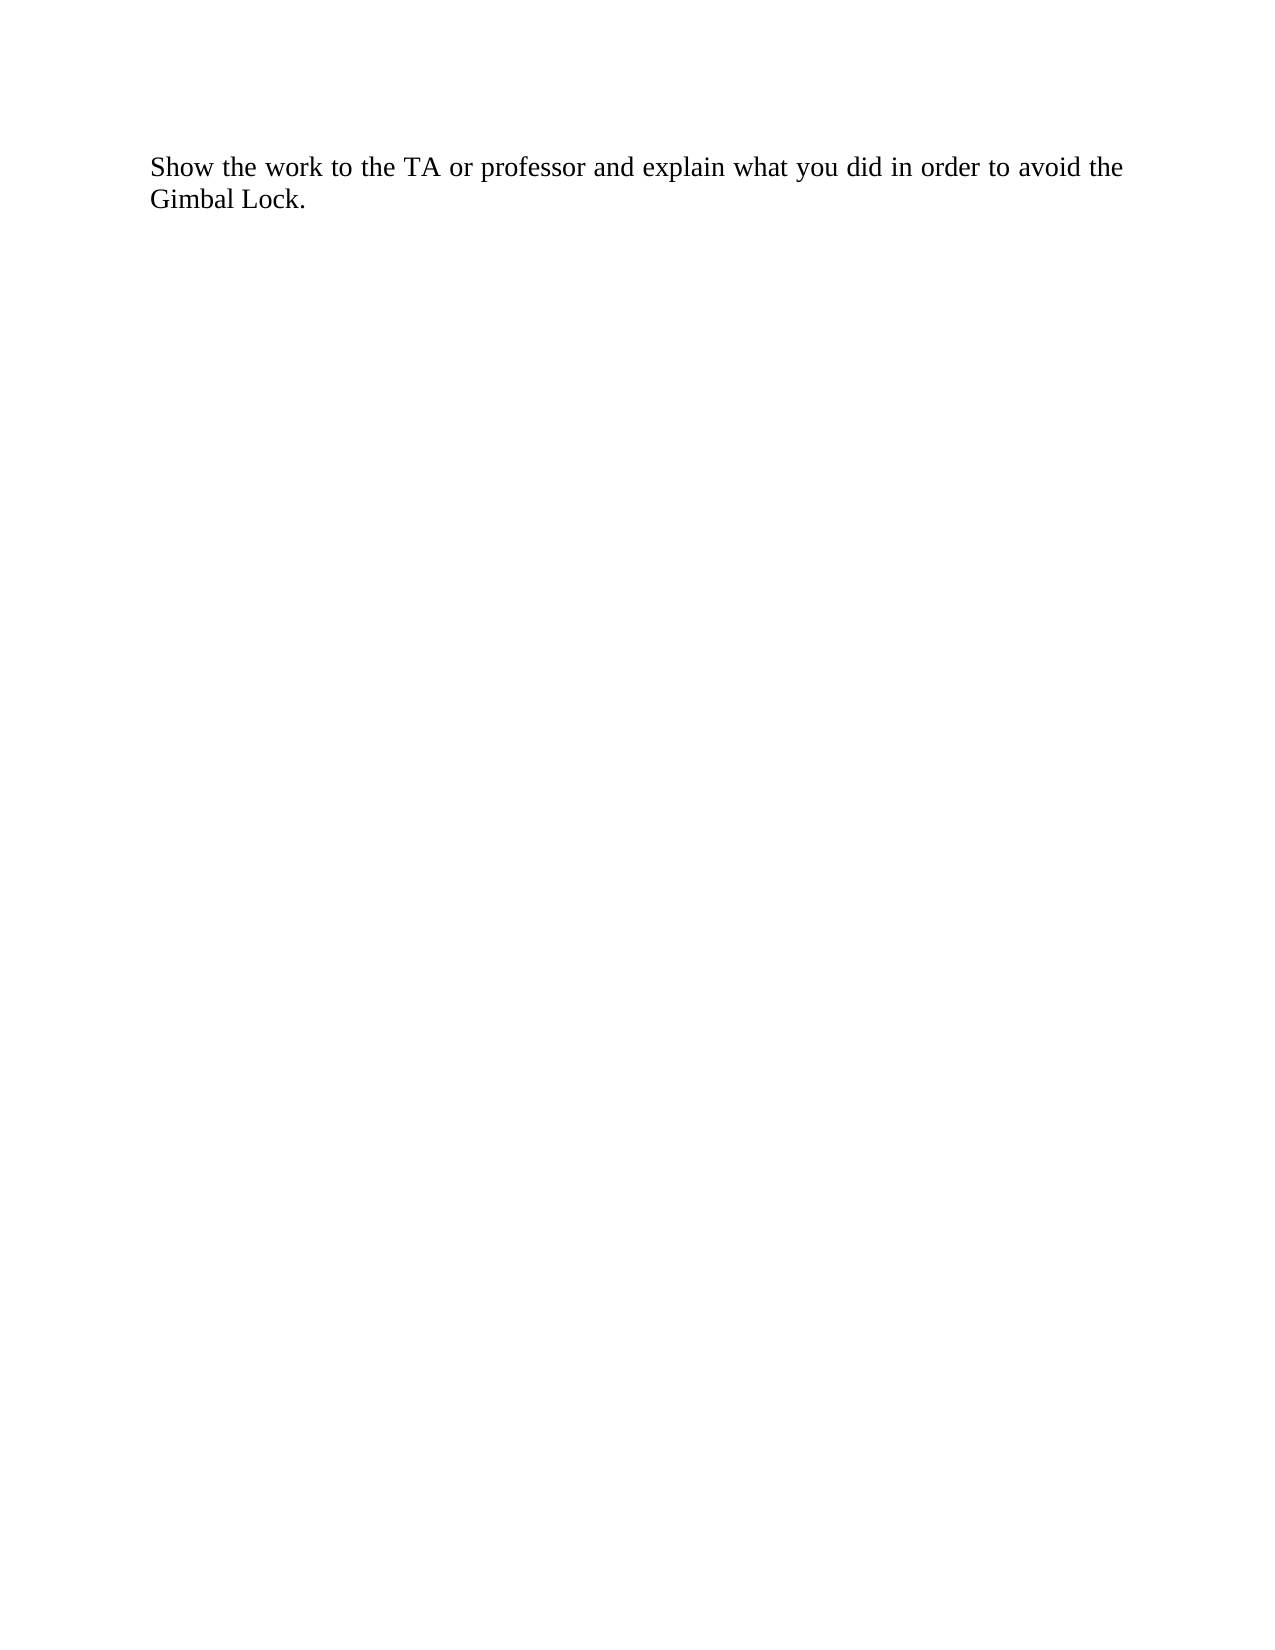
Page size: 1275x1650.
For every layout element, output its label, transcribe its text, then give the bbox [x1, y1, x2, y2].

text Show the work to the TA or professor and explain what you did in order to avoid the Gimbal Lock. [150, 150, 1125, 215]
